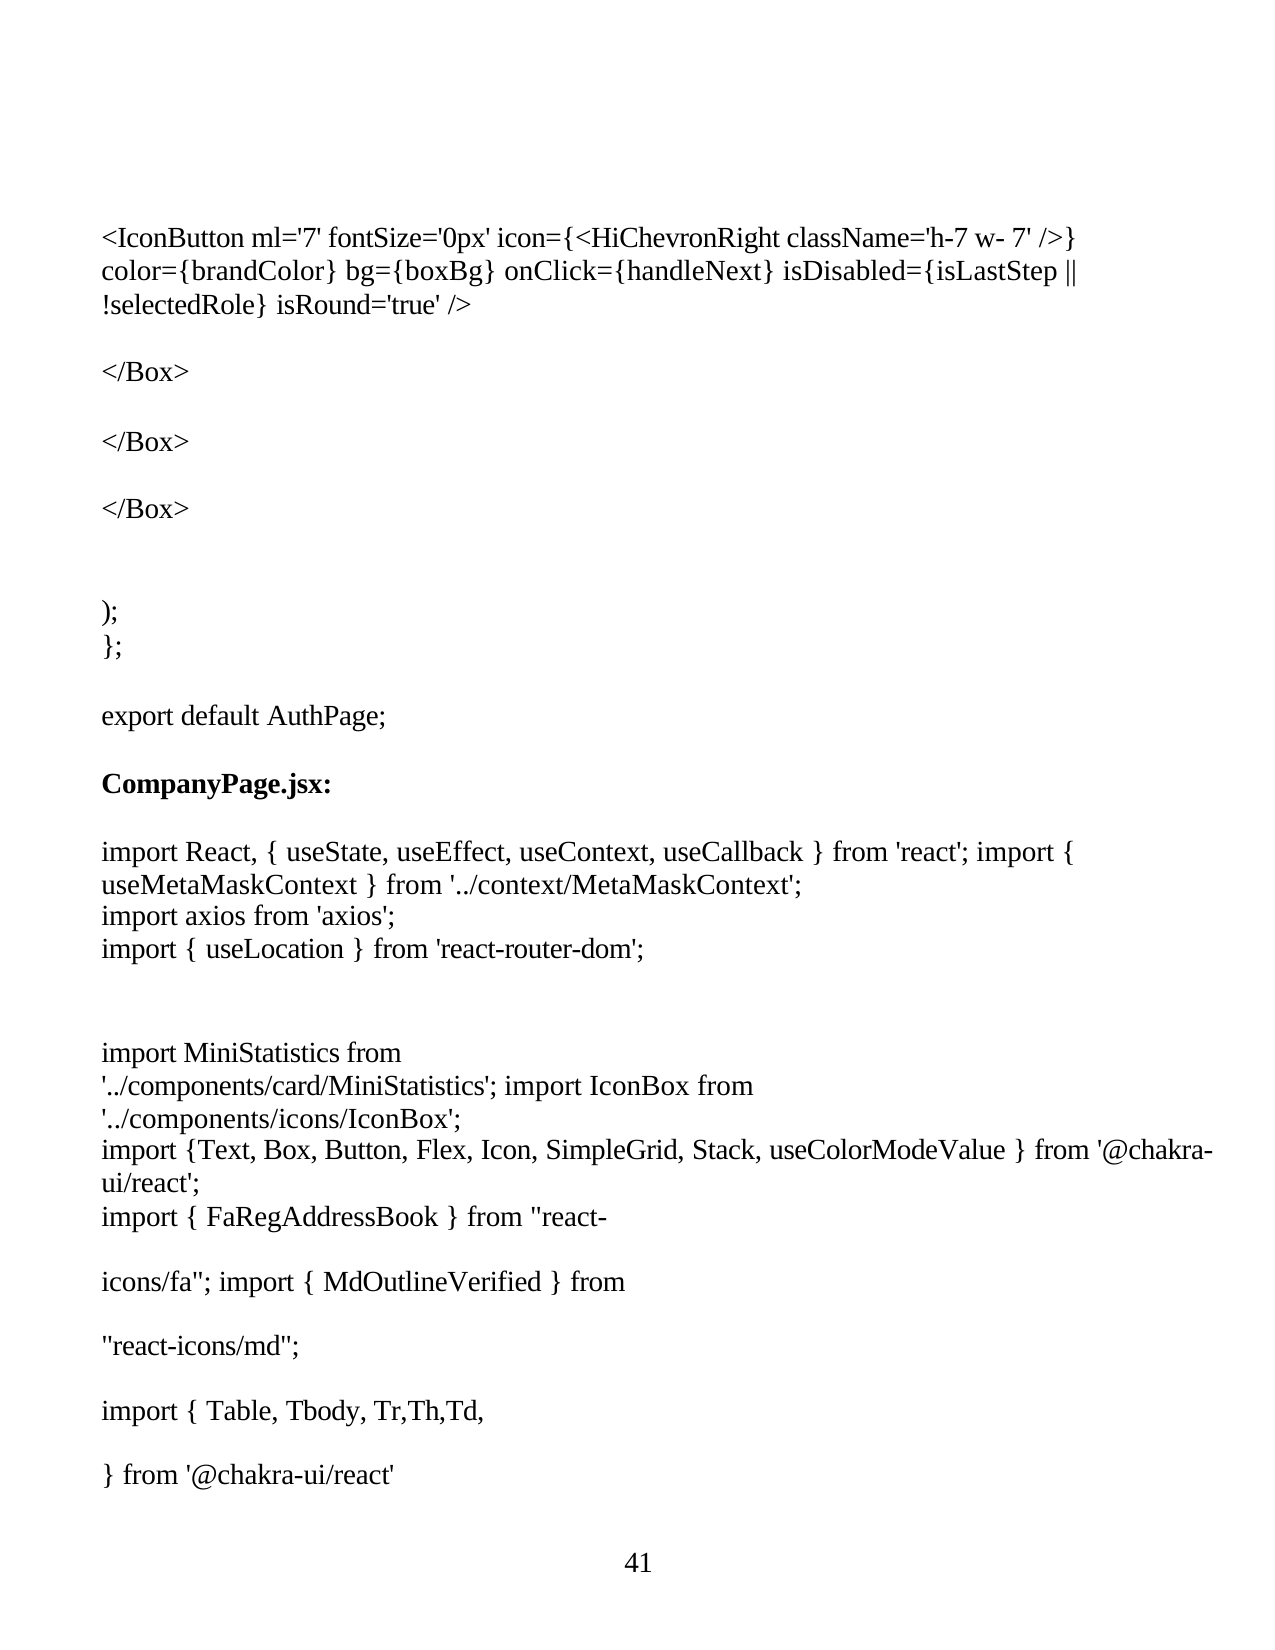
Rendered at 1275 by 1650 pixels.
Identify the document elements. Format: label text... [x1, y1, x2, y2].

text import {Text, Box, Button, Flex, Icon, SimpleGrid, Stack, useColorModeValue } from '@chakra- [101, 1134, 1248, 1166]
text import MiniStatistics from '../components/card/MiniStatistics'; import IconBox from '../components/icons/IconBox'; [101, 1036, 769, 1134]
text import { FaRegAddressBook } from "react-icons/fa"; import { MdOutlineVerified } from "react-icons/md"; [101, 1199, 662, 1362]
text </Box> [101, 492, 1248, 525]
text import React, { useState, useEffect, useContext, useCallback } from 'react'; import { useMetaMaskContext } from '../context/MetaMaskContext'; [101, 835, 1095, 901]
text import { useLocation } from 'react-router-dom'; [101, 932, 1248, 965]
text ); [101, 593, 1248, 626]
text }; [101, 628, 1248, 662]
text export default AuthPage; [101, 698, 1248, 731]
text !selectedRole} isRound='true' /> [101, 287, 1248, 321]
text import axios from 'axios'; [101, 901, 1248, 932]
text </Box> [101, 354, 1248, 388]
text <IconButton ml='7' fontSize='0px' icon={<HiChevronRight className='h-7 w- 7' />} color={brandColor} bg={boxBg} onClick={handleNext} isDisabled={isLastStep || [101, 221, 1170, 287]
text import { Table, Tbody, Tr,Th,Td, [101, 1393, 662, 1427]
text } from '@chakra-ui/react' [101, 1458, 1248, 1491]
subtitle CompanyPage.jsx: [101, 766, 1248, 800]
text ui/react'; [101, 1166, 1248, 1199]
text </Box> [101, 424, 1248, 458]
